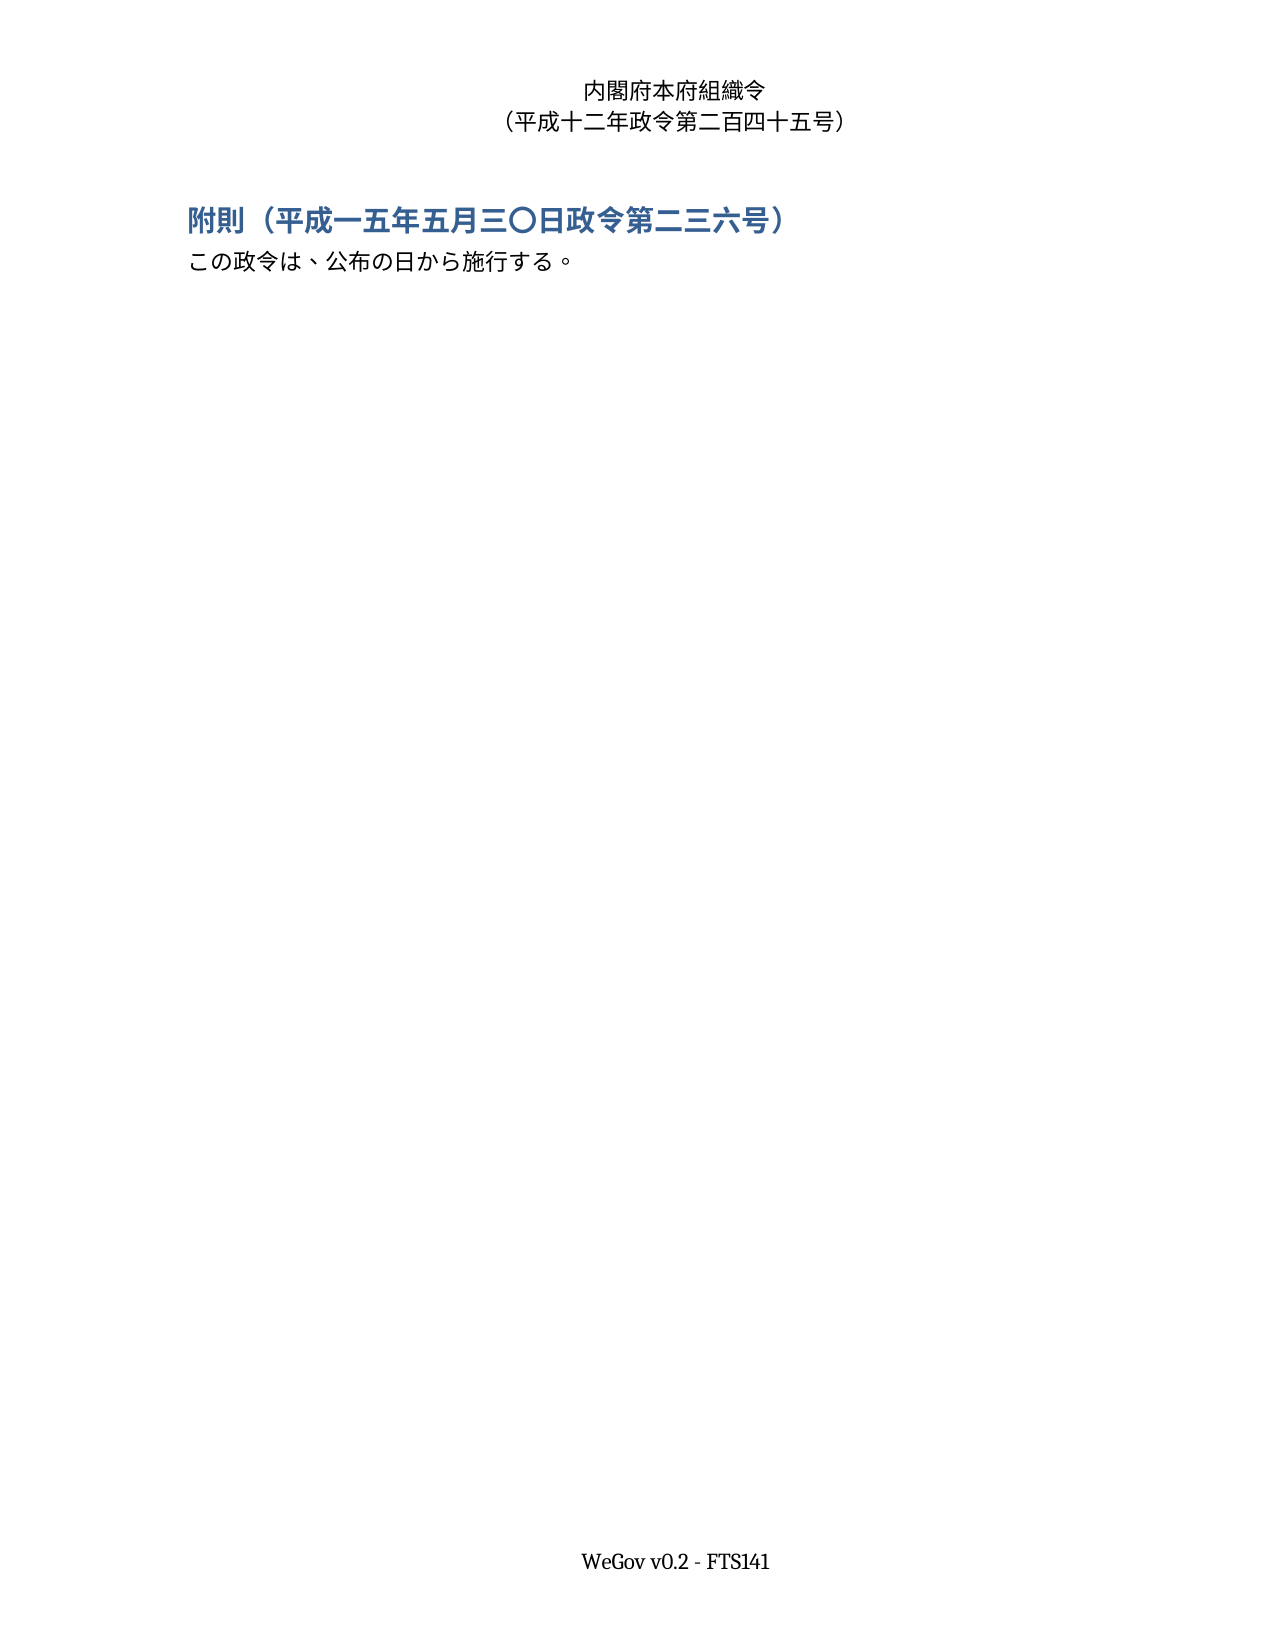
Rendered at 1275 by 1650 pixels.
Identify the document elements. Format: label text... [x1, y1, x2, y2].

subtitle 附則（平成一五年五月三〇日政令第二三六号） [187, 200, 1087, 240]
text この政令は、公布の日から施行する。 [187, 246, 1087, 277]
